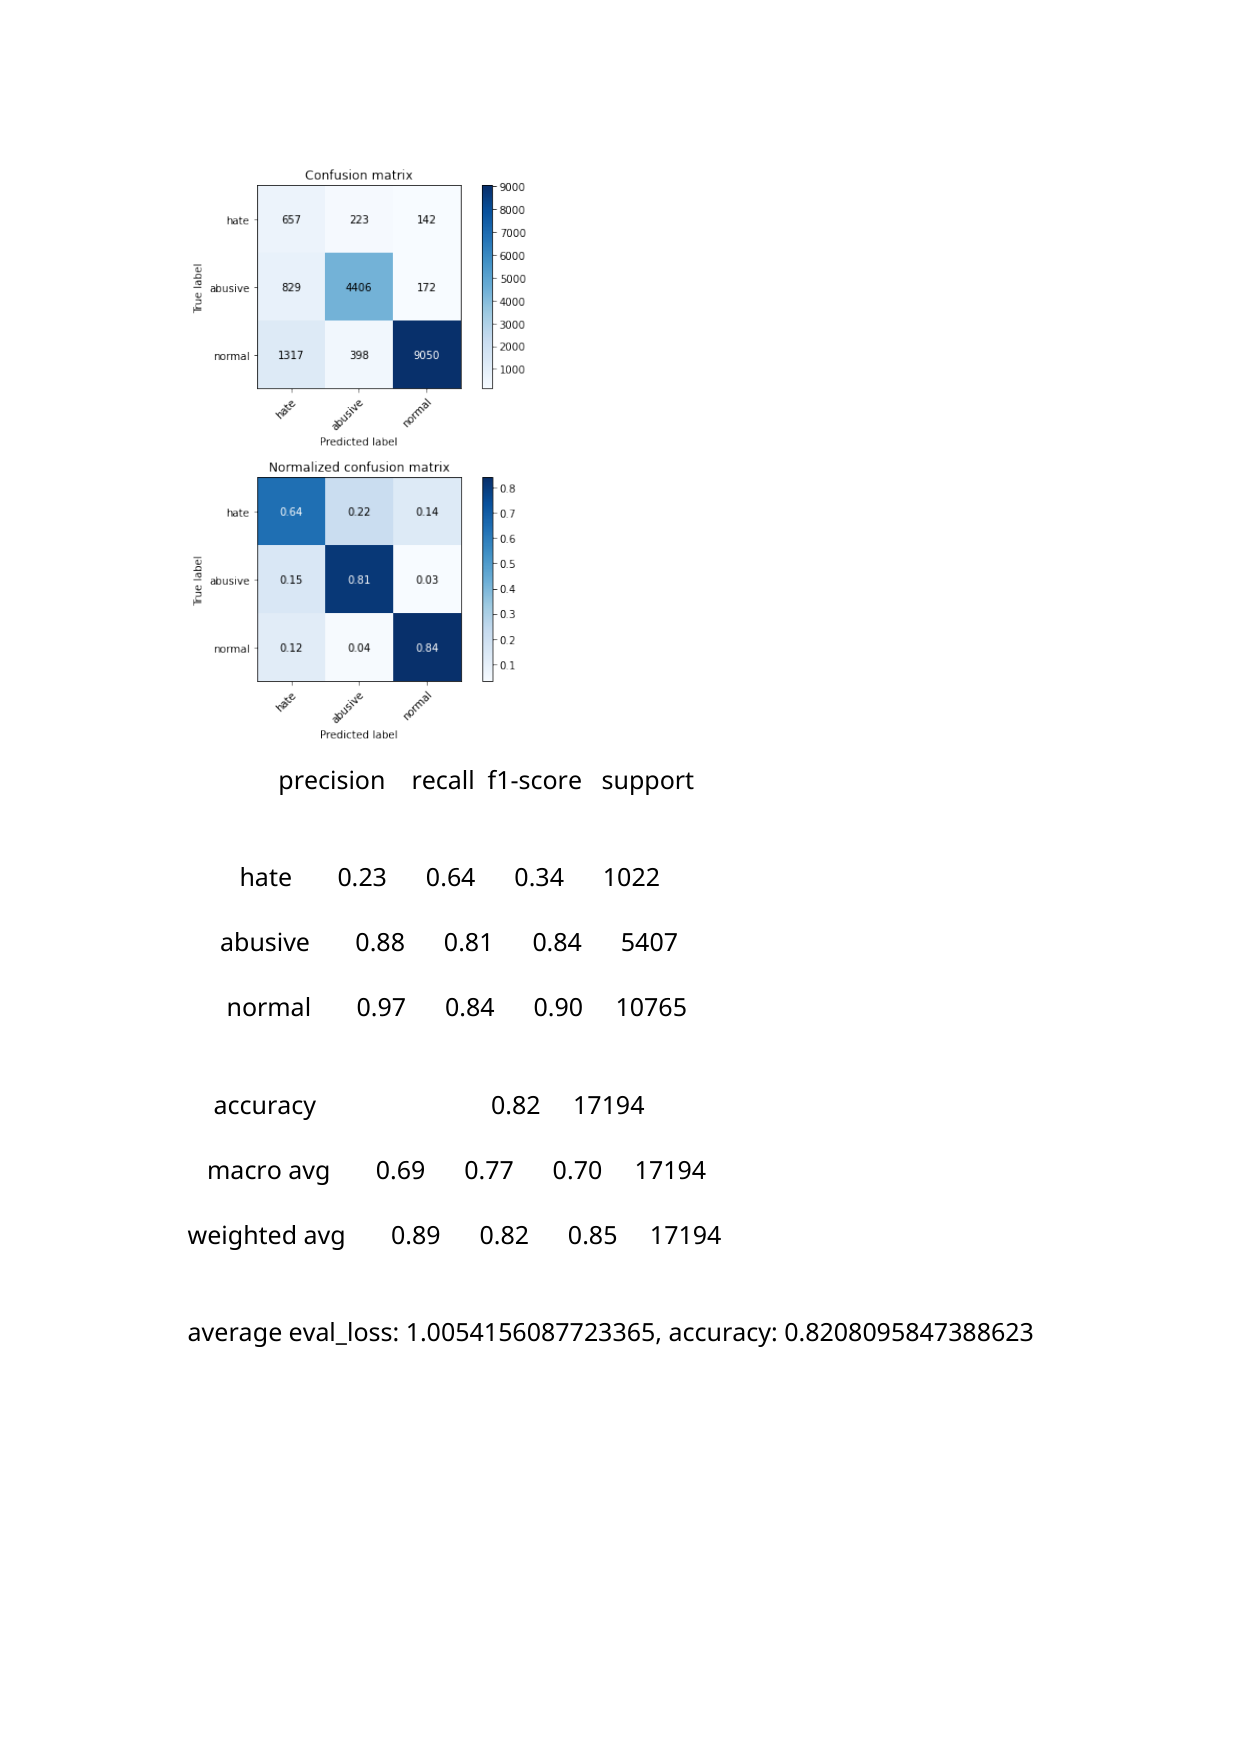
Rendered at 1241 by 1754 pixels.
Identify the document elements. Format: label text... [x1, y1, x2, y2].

text average eval_loss: 1.0054156087723365, accuracy: 0.8208095847388623 [187, 1299, 1053, 1364]
text accuracy 0.82 17194 [187, 1072, 1053, 1137]
text macro avg 0.69 0.77 0.70 17194 [187, 1137, 1053, 1202]
text weighted avg 0.89 0.82 0.85 17194 [187, 1202, 1053, 1267]
picture [187, 162, 533, 454]
text hate 0.23 0.64 0.34 1022 [187, 844, 1053, 909]
picture [187, 455, 523, 747]
text precision recall f1-score support [187, 747, 1053, 812]
text normal 0.97 0.84 0.90 10765 [187, 974, 1053, 1039]
text abusive 0.88 0.81 0.84 5407 [187, 909, 1053, 974]
